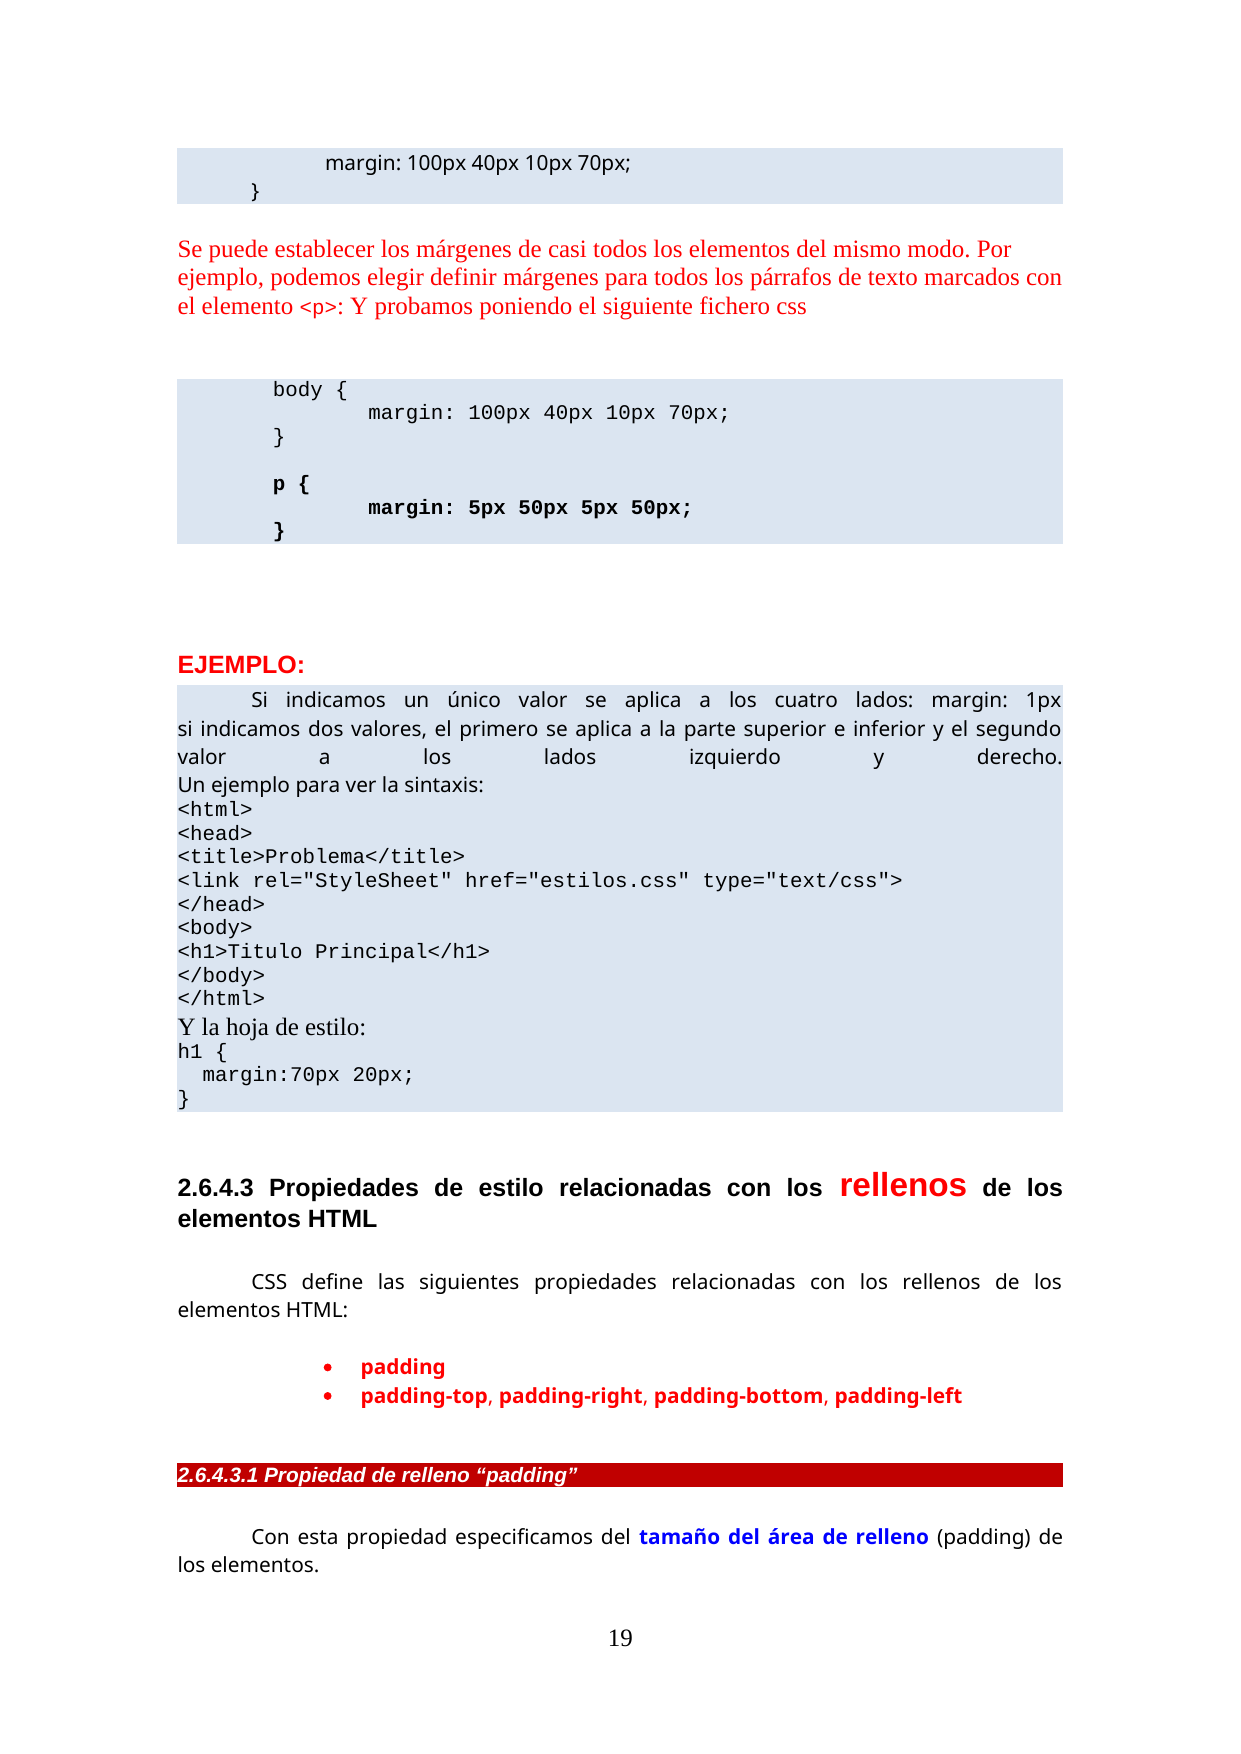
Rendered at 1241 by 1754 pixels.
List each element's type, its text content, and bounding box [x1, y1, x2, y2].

text margin: 100px 40px 10px 70px; [177, 148, 1063, 176]
text p { [177, 473, 1063, 497]
text } [177, 176, 1063, 204]
text Se puede establecer los márgenes de casi todos los elementos del mismo modo. Por ejemplo, podemos elegir definir márgenes para todos los párrafos de texto marcados con el elemento <p>: Y probamos poniendo el siguiente fichero css [177, 234, 1063, 321]
text <link rel="StyleSheet" href="estilos.css" type="text/css"> [177, 870, 1063, 894]
text margin:70px 20px; [177, 1064, 1063, 1088]
text <html> [177, 799, 1063, 823]
list padding [324, 1352, 1063, 1381]
text <body> [177, 917, 1063, 941]
text margin: 100px 40px 10px 70px; [177, 402, 1063, 426]
text Y la hoja de estilo: [177, 1012, 1063, 1041]
text Si indicamos un único valor se aplica a los cuatro lados: margin: 1px si indicamos dos valores, el primero se aplica a la parte superior e inferior y el segundo valor a los lados izquierdo y derecho. Un ejemplo para ver la sintaxis: [177, 685, 1063, 799]
text <title>Problema</title> [177, 846, 1063, 870]
subtitle 2.6.4.3 Propiedades de estilo relacionadas con los rellenos de los elementos HTML [177, 1165, 1063, 1232]
text } [177, 1088, 1063, 1112]
text Con esta propiedad especificamos del tamaño del área de relleno (padding) de los elementos. [177, 1522, 1063, 1579]
subtitle 2.6.4.3.1 Propiedad de relleno “padding” [177, 1463, 1063, 1487]
text </head> [177, 894, 1063, 917]
text CSS define las siguientes propiedades relacionadas con los rellenos de los elementos HTML: [177, 1267, 1063, 1324]
text body { [177, 379, 1063, 402]
text margin: 5px 50px 5px 50px; [177, 497, 1063, 521]
text } [177, 521, 1063, 544]
text <h1>Titulo Principal</h1> [177, 941, 1063, 964]
subtitle EJEMPLO: [177, 650, 1063, 679]
text <head> [177, 823, 1063, 846]
text </html> [177, 988, 1063, 1012]
list padding-top, padding-right, padding-bottom, padding-left [324, 1381, 1063, 1409]
text h1 { [177, 1041, 1063, 1064]
text </body> [177, 964, 1063, 988]
text } [177, 426, 1063, 449]
